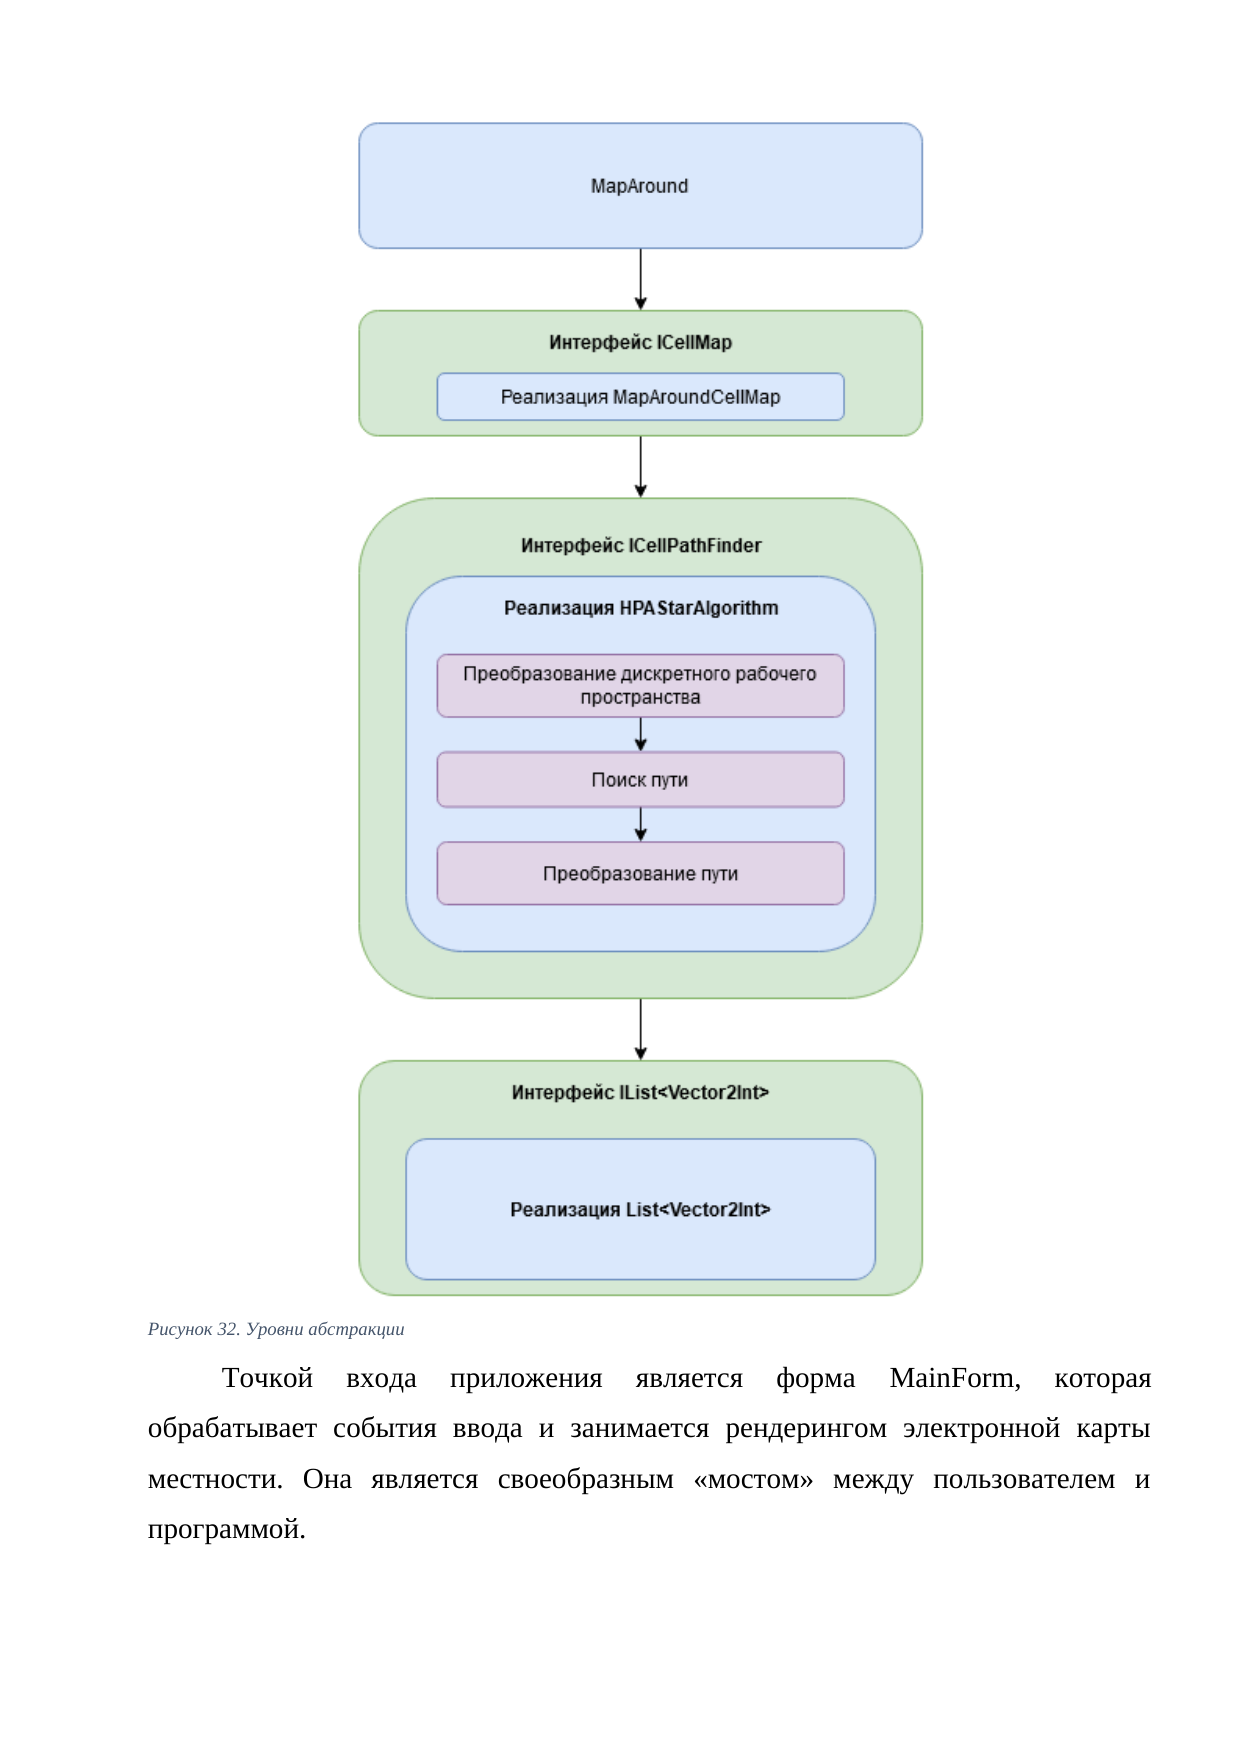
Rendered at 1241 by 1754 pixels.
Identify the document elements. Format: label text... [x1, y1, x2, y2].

text Точкой входа приложения является форма MainForm, которая обрабатывает события ввода и занимается рендерингом электронной карты местности. Она является своеобразным «мостом» между пользователем и программой. [148, 1360, 1152, 1545]
picture [354, 118, 928, 1301]
